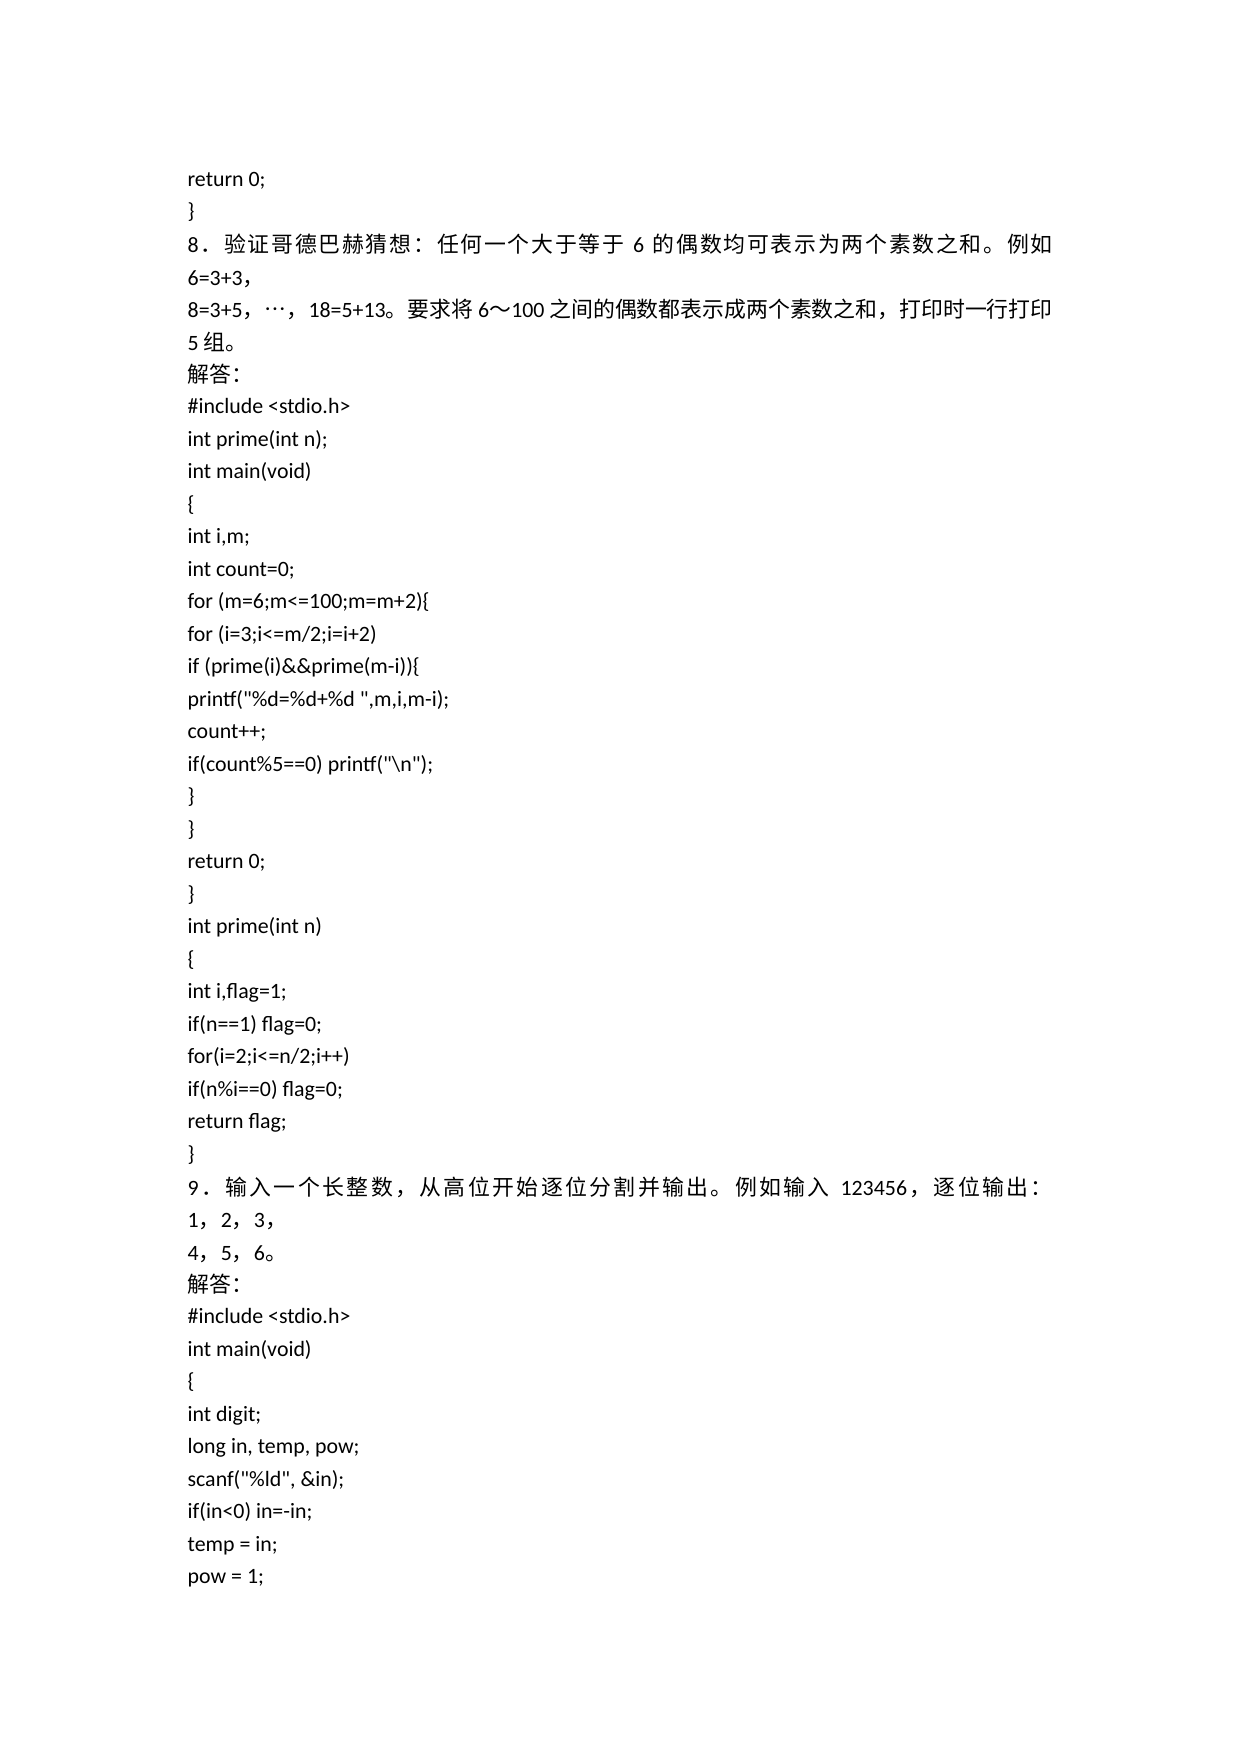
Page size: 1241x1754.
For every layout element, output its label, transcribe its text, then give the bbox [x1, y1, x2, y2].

text int prime(int n) [187, 909, 1053, 942]
text if(in<0) in=-in; [187, 1494, 1053, 1527]
text 5 组。 [187, 324, 1053, 357]
text 9．输入一个长整数，从高位开始逐位分割并输出。例如输入 123456，逐位输出：1，2，3， [187, 1169, 1053, 1234]
text } [187, 877, 1053, 909]
text if (prime(i)&&prime(m-i)){ [187, 649, 1053, 682]
text } [187, 812, 1053, 844]
text return 0; [187, 162, 1053, 194]
text if(count%5==0) printf("\n"); [187, 747, 1053, 779]
text scanf("%ld", &in); [187, 1462, 1053, 1494]
text 8．验证哥德巴赫猜想：任何一个大于等于 6 的偶数均可表示为两个素数之和。例如 6=3+3， [187, 227, 1053, 292]
text printf("%d=%d+%d ",m,i,m-i); [187, 682, 1053, 714]
text for (i=3;i<=m/2;i=i+2) [187, 617, 1053, 649]
text count++; [187, 714, 1053, 747]
text int i,flag=1; [187, 974, 1053, 1007]
text { [187, 942, 1053, 974]
text #include <stdio.h> [187, 1299, 1053, 1332]
text temp = in; [187, 1527, 1053, 1559]
text 8=3+5，…，18=5+13。要求将 6～100 之间的偶数都表示成两个素数之和，打印时一行打印 [187, 292, 1053, 324]
text } [187, 779, 1053, 812]
text for (m=6;m<=100;m=m+2){ [187, 584, 1053, 617]
text } [187, 194, 1053, 227]
text 4，5，6。 [187, 1234, 1053, 1267]
text } [187, 1137, 1053, 1169]
text int digit; [187, 1397, 1053, 1429]
text long in, temp, pow; [187, 1429, 1053, 1462]
text return 0; [187, 844, 1053, 877]
text int count=0; [187, 552, 1053, 584]
text return flag; [187, 1104, 1053, 1137]
text int i,m; [187, 519, 1053, 552]
text 解答： [187, 1267, 1053, 1299]
text { [187, 1364, 1053, 1397]
text { [187, 487, 1053, 519]
text if(n%i==0) flag=0; [187, 1072, 1053, 1104]
text int prime(int n); [187, 422, 1053, 454]
text int main(void) [187, 1332, 1053, 1364]
text if(n==1) flag=0; [187, 1007, 1053, 1039]
text int main(void) [187, 454, 1053, 487]
text for(i=2;i<=n/2;i++) [187, 1039, 1053, 1072]
text 解答： [187, 357, 1053, 389]
text #include <stdio.h> [187, 389, 1053, 422]
text pow = 1; [187, 1559, 1053, 1592]
